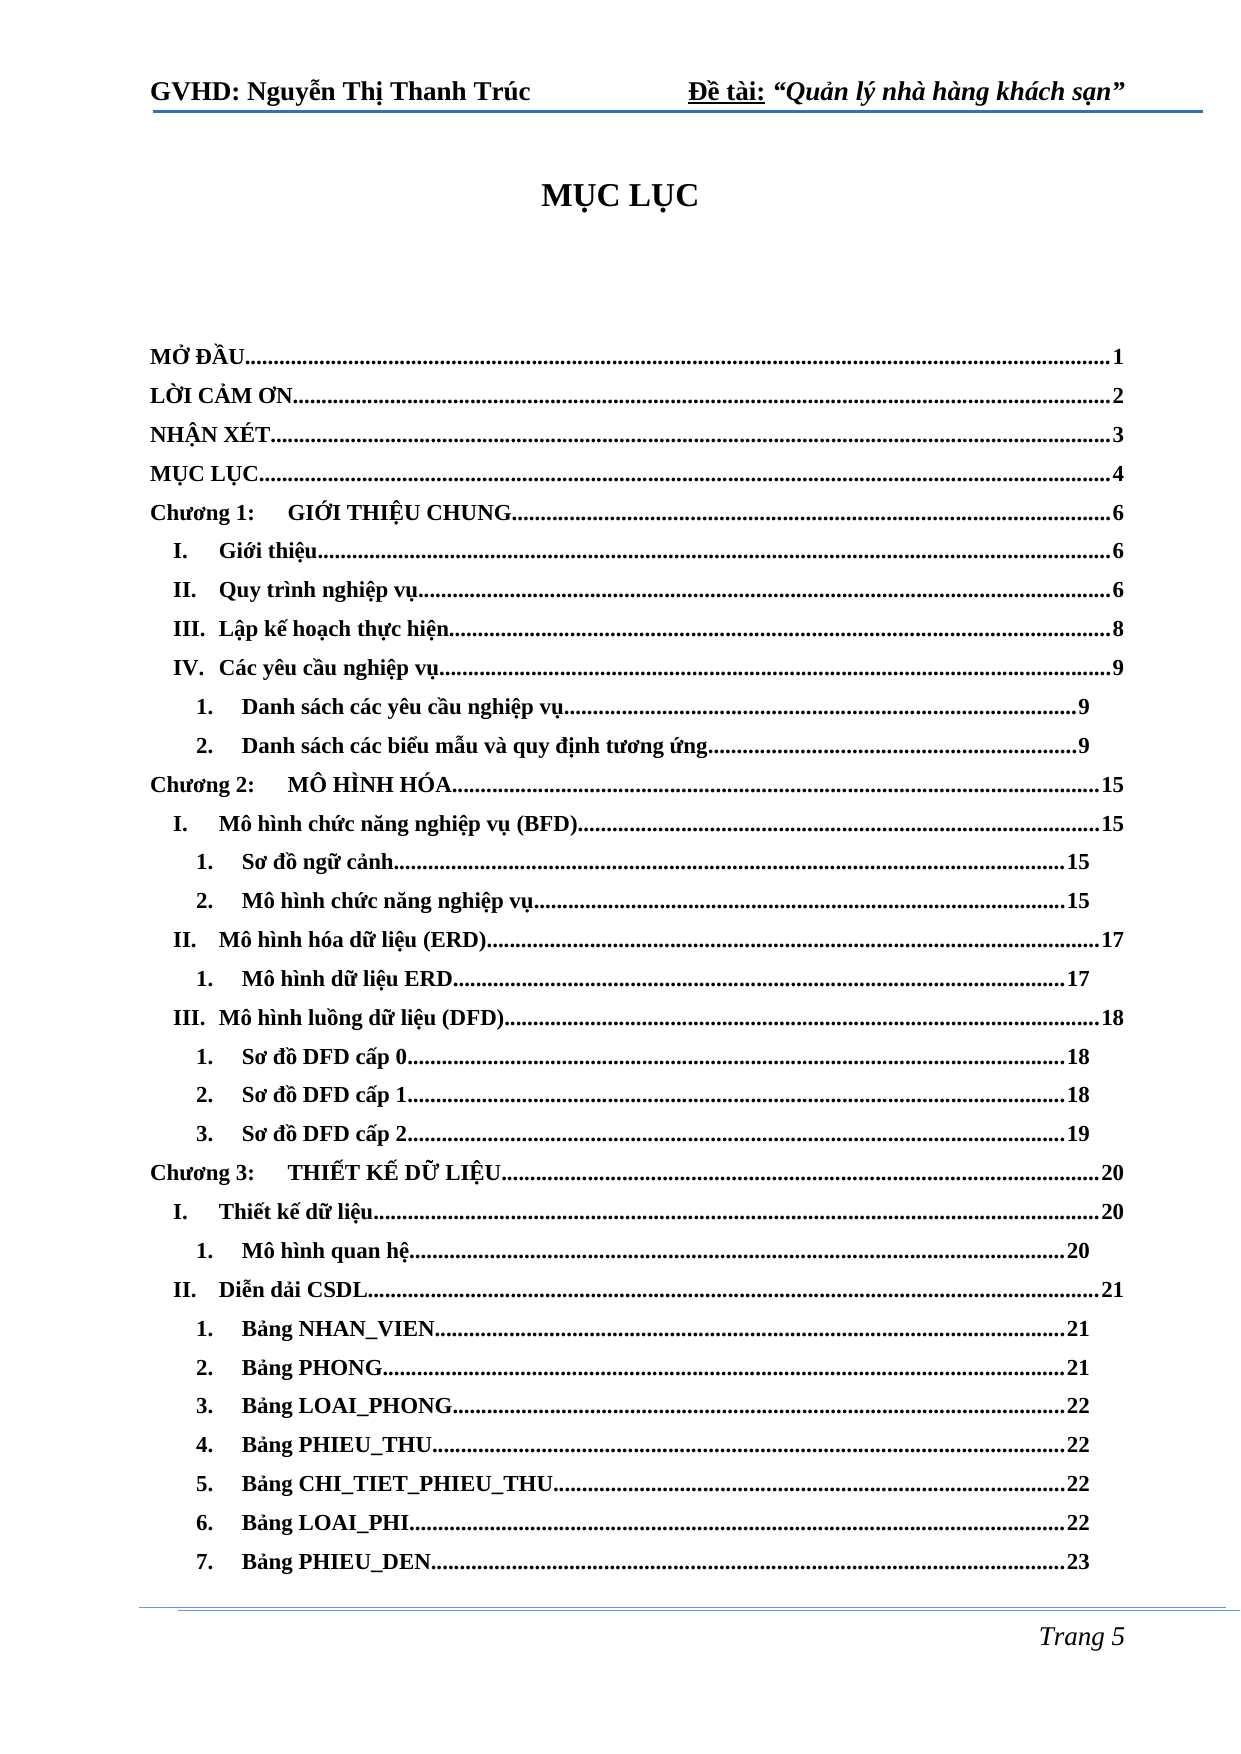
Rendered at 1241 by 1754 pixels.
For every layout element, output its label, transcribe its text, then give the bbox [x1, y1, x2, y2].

subtitle MỤC LỤC [150, 175, 1090, 213]
